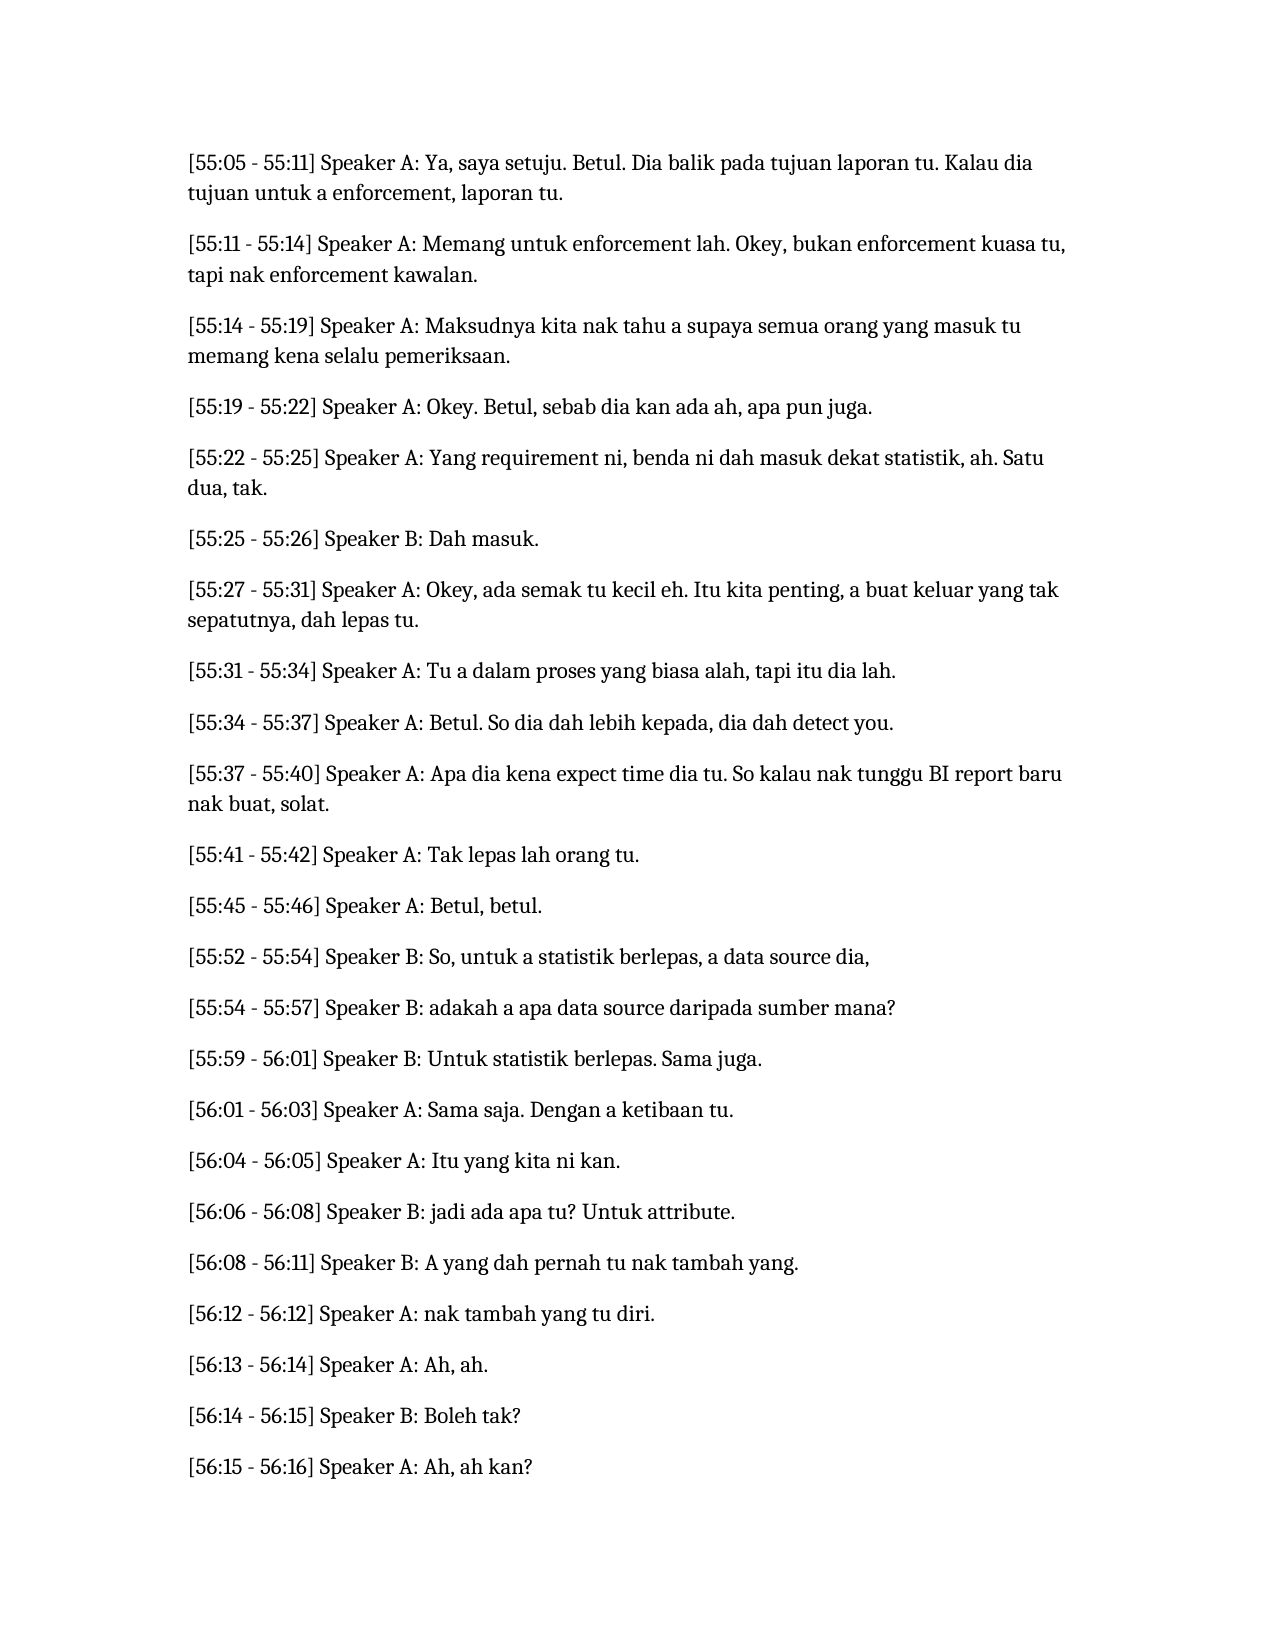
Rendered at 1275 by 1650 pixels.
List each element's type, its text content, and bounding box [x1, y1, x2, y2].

text [55:41 - 55:42] Speaker A: Tak lepas lah orang tu. [187, 842, 1087, 868]
text [55:34 - 55:37] Speaker A: Betul. So dia dah lebih kepada, dia dah detect you. [187, 709, 1087, 736]
text [55:19 - 55:22] Speaker A: Okey. Betul, sebab dia kan ada ah, apa pun juga. [187, 394, 1087, 420]
text [55:25 - 55:26] Speaker B: Dah masuk. [187, 526, 1087, 552]
text [55:52 - 55:54] Speaker B: So, untuk a statistik berlepas, a data source dia, [187, 944, 1087, 970]
text [55:11 - 55:14] Speaker A: Memang untuk enforcement lah. Okey, bukan enforcement kuasa tu, tapi nak enforcement kawalan. [187, 231, 1087, 288]
text [55:05 - 55:11] Speaker A: Ya, saya setuju. Betul. Dia balik pada tujuan laporan tu. Kalau dia tujuan untuk a enforcement, laporan tu. [187, 150, 1087, 207]
text [56:15 - 56:16] Speaker A: Ah, ah kan? [187, 1454, 1087, 1481]
text [56:01 - 56:03] Speaker A: Sama saja. Dengan a ketibaan tu. [187, 1097, 1087, 1123]
text [55:22 - 55:25] Speaker A: Yang requirement ni, benda ni dah masuk dekat statistik, ah. Satu dua, tak. [187, 445, 1087, 501]
text [56:14 - 56:15] Speaker B: Boleh tak? [187, 1403, 1087, 1429]
text [56:04 - 56:05] Speaker A: Itu yang kita ni kan. [187, 1148, 1087, 1174]
text [55:27 - 55:31] Speaker A: Okey, ada semak tu kecil eh. Itu kita penting, a buat keluar yang tak sepatutnya, dah lepas tu. [187, 577, 1087, 634]
text [55:37 - 55:40] Speaker A: Apa dia kena expect time dia tu. So kalau nak tunggu BI report baru nak buat, solat. [187, 760, 1087, 817]
text [55:45 - 55:46] Speaker A: Betul, betul. [187, 893, 1087, 919]
text [55:31 - 55:34] Speaker A: Tu a dalam proses yang biasa alah, tapi itu dia lah. [187, 658, 1087, 685]
text [56:12 - 56:12] Speaker A: nak tambah yang tu diri. [187, 1301, 1087, 1327]
text [55:14 - 55:19] Speaker A: Maksudnya kita nak tahu a supaya semua orang yang masuk tu memang kena selalu pemeriksaan. [187, 312, 1087, 369]
text [55:59 - 56:01] Speaker B: Untuk statistik berlepas. Sama juga. [187, 1046, 1087, 1072]
text [56:06 - 56:08] Speaker B: jadi ada apa tu? Untuk attribute. [187, 1199, 1087, 1225]
text [56:13 - 56:14] Speaker A: Ah, ah. [187, 1352, 1087, 1378]
text [55:54 - 55:57] Speaker B: adakah a apa data source daripada sumber mana? [187, 995, 1087, 1021]
text [56:08 - 56:11] Speaker B: A yang dah pernah tu nak tambah yang. [187, 1250, 1087, 1276]
